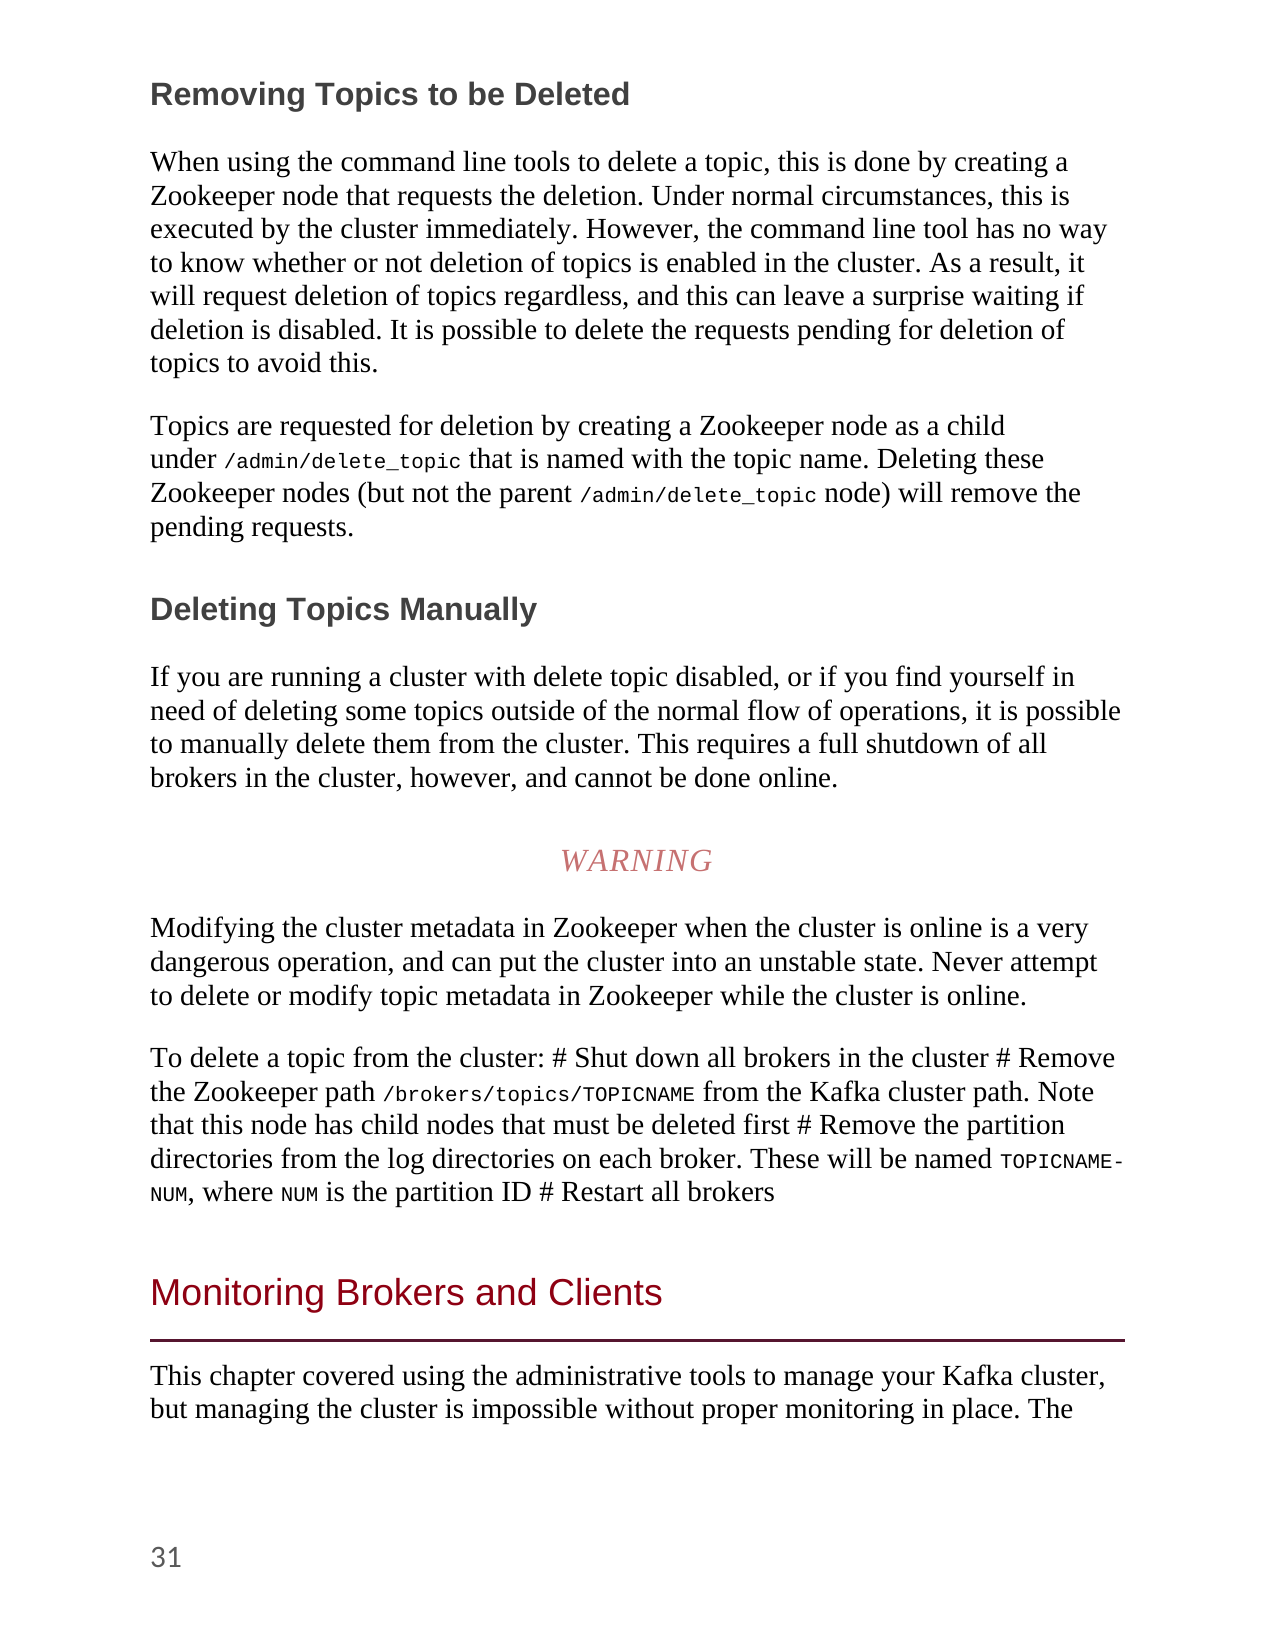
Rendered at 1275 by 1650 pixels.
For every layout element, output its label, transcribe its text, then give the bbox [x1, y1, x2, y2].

text To delete a topic from the cluster: # Shut down all brokers in the cluster # Remove the Zookeeper path /brokers/topics/TOPICNAME from the Kafka cluster path. Note that this node has child nodes that must be deleted first # Remove the partition directories from the log directories on each broker. These will be named TOPICNAME-NUM, where NUM is the partition ID # Restart all brokers [150, 1040, 1125, 1208]
subtitle Monitoring Brokers and Clients [150, 1271, 1125, 1339]
text If you are running a cluster with delete topic disabled, or if you find yourself in need of deleting some topics outside of the normal flow of operations, it is possible to manually delete them from the cluster. This requires a full shutdown of all brokers in the cluster, however, and cannot be done online. [150, 659, 1125, 793]
text Topics are requested for deletion by creating a Zookeeper node as a child under /admin/delete_topic that is named with the topic name. Deleting these Zookeeper nodes (but not the parent /admin/delete_topic node) will remove the pending requests. [150, 408, 1125, 542]
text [150, 1358, 1125, 1425]
subtitle Deleting Topics Manually [150, 590, 1125, 627]
text Modifying the cluster metadata in Zookeeper when the cluster is online is a very dangerous operation, and can put the cluster into an unstable state. Never attempt to delete or modify topic metadata in Zookeeper while the cluster is online. [150, 911, 1125, 1011]
subtitle Removing Topics to be Deleted [150, 75, 1125, 112]
subtitle WARNING [150, 841, 1125, 878]
text When using the command line tools to delete a topic, this is done by creating a Zookeeper node that requests the deletion. Under normal circumstances, this is executed by the cluster immediately. However, the command line tool has no way to know whether or not deletion of topics is enabled in the cluster. As a result, it will request deletion of topics regardless, and this can leave a surprise waiting if deletion is disabled. It is possible to delete the requests pending for deletion of topics to avoid this. [150, 144, 1125, 379]
